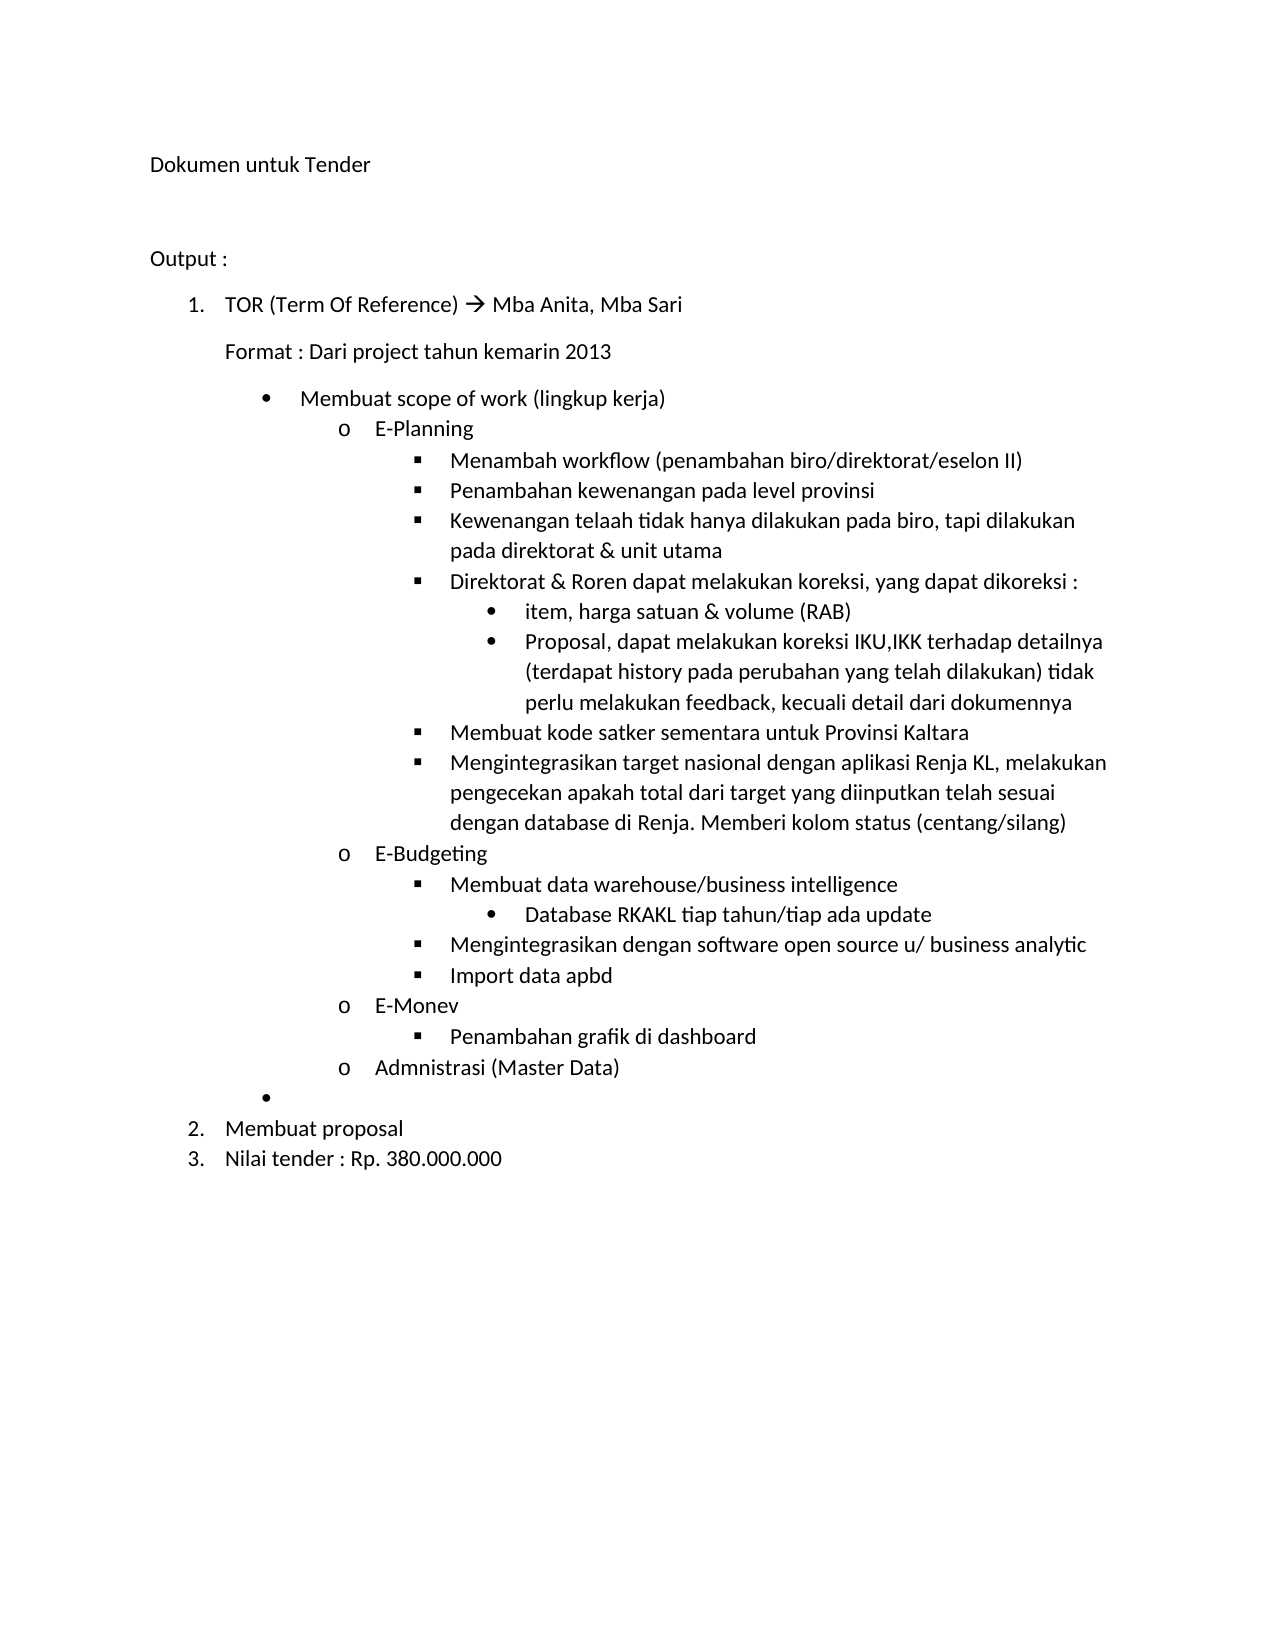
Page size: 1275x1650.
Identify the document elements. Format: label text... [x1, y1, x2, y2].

list Import data apbd [412, 961, 1125, 989]
list Penambahan grafik di dashboard [412, 1022, 1125, 1051]
list E-Planning [337, 414, 1125, 444]
list item, harga satuan & volume (RAB) [487, 597, 1125, 625]
list Admnistrasi (Master Data) [337, 1053, 1125, 1082]
list Membuat kode satker sementara untuk Provinsi Kaltara [412, 718, 1125, 746]
text Output : [150, 244, 1125, 272]
list Menambah workflow (penambahan biro/direktorat/eselon II) [412, 446, 1125, 474]
list Mengintegrasikan dengan software open source u/ business analytic [412, 931, 1125, 959]
list Membuat data warehouse/business intelligence [412, 870, 1125, 898]
list E-Monev [337, 991, 1125, 1020]
list Kewenangan telaah tidak hanya dilakukan pada biro, tapi dilakukan pada direktorat & unit utama [412, 506, 1125, 565]
text Format : Dari project tahun kemarin 2013 [225, 337, 1125, 366]
list TOR (Term Of Reference) Mba Anita, Mba Sari [187, 291, 1125, 319]
list Mengintegrasikan target nasional dengan aplikasi Renja KL, melakukan pengecekan apakah total dari target yang diinputkan telah sesuai dengan database di Renja. Memberi kolom status (centang/silang) [412, 748, 1125, 837]
list E-Budgeting [337, 839, 1125, 868]
list Database RKAKL tiap tahun/tiap ada update [487, 900, 1125, 928]
list Proposal, dapat melakukan koreksi IKU,IKK terhadap detailnya (terdapat history pada perubahan yang telah dilakukan) tidak perlu melakukan feedback, kecuali detail dari dokumennya [487, 627, 1125, 716]
list Membuat scope of work (lingkup kerja) [262, 384, 1125, 412]
list Membuat proposal [187, 1114, 1125, 1142]
list Nilai tender : Rp. 380.000.000 [187, 1144, 1125, 1173]
list Direktorat & Roren dapat melakukan koreksi, yang dapat dikoreksi : [412, 567, 1125, 595]
text Dokumen untuk Tender [150, 150, 1125, 178]
list Penambahan kewenangan pada level provinsi [412, 476, 1125, 504]
